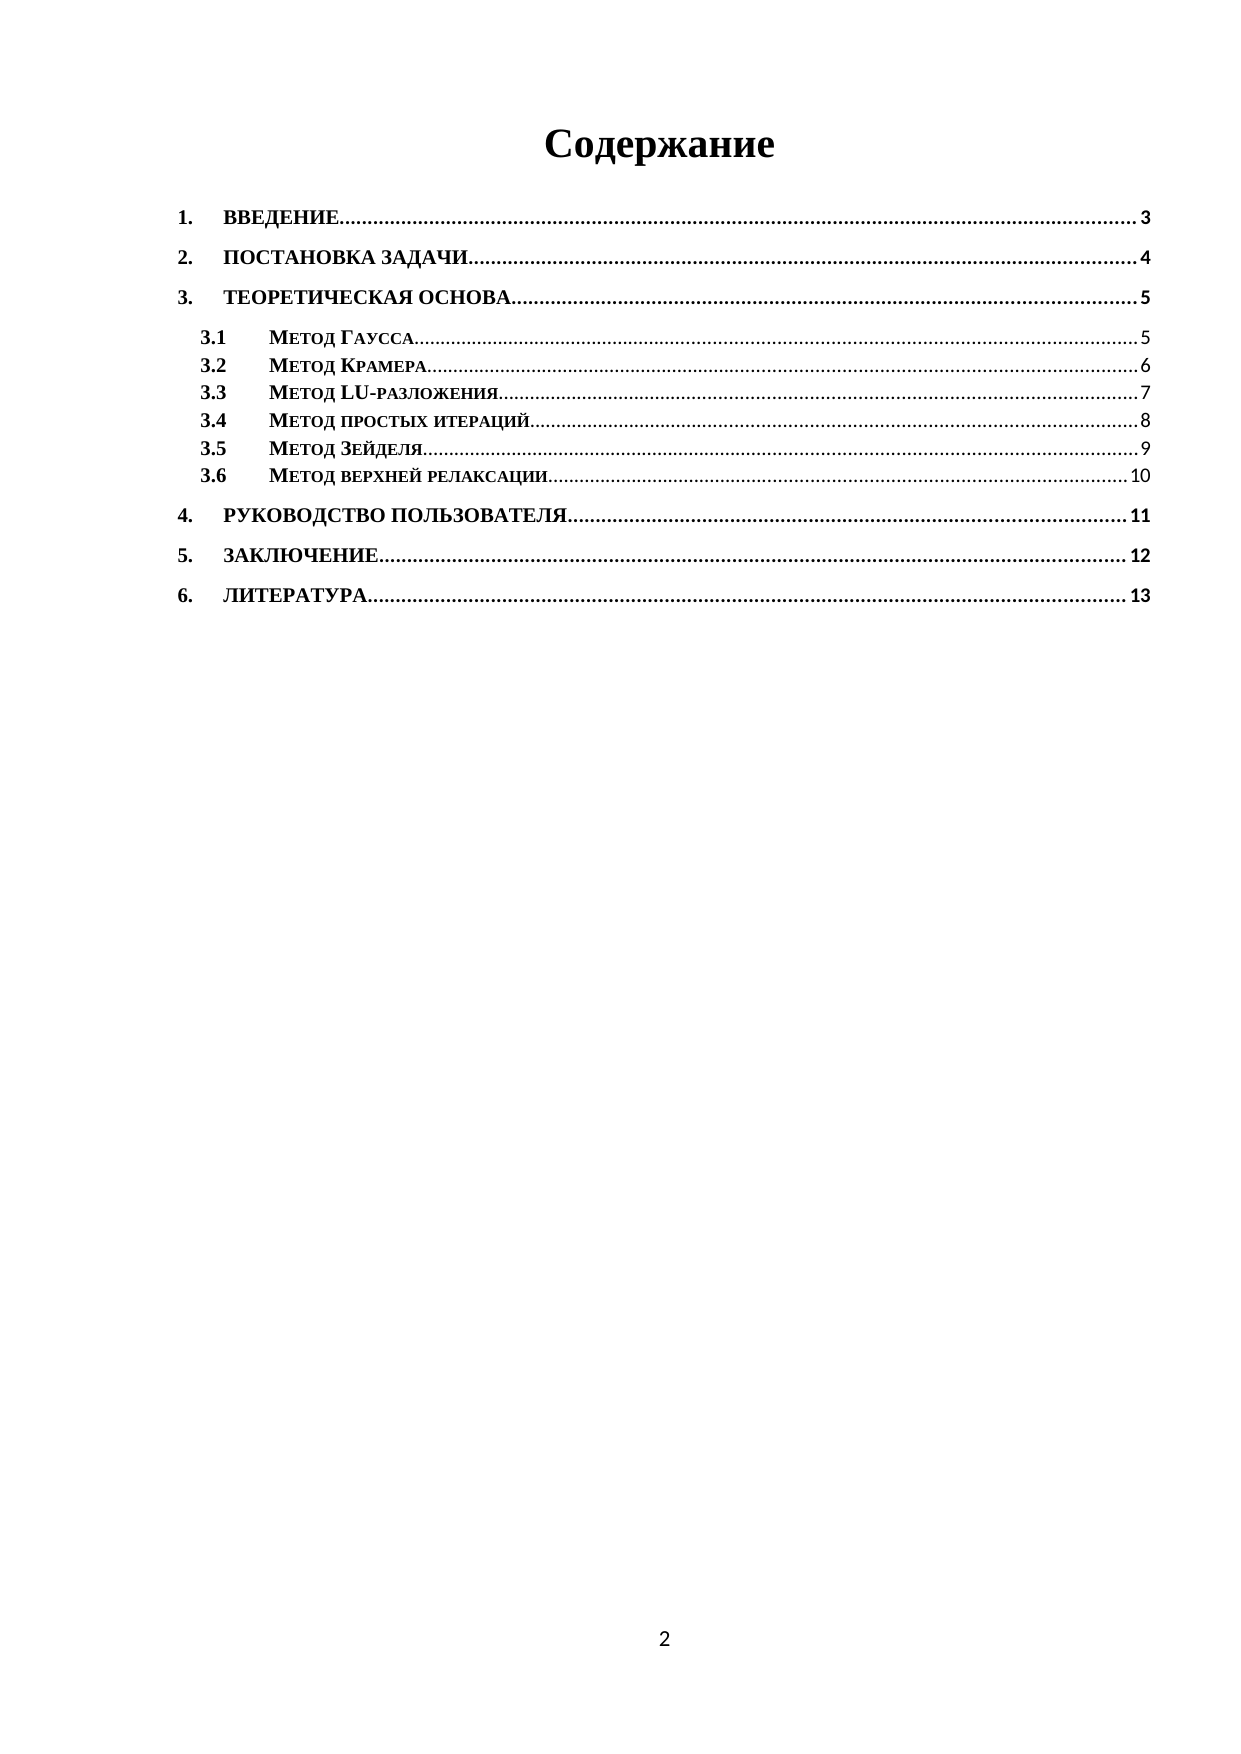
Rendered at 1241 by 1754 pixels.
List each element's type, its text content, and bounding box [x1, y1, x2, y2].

text 3.1 Метод Гаусса 5 [200, 324, 1152, 350]
text 3.6 Метод верхней релаксации 10 [200, 462, 1152, 488]
text 1. Введение 3 [177, 204, 1152, 229]
text 6. Литература 13 [177, 583, 1152, 608]
text 5. Заключение 12 [177, 543, 1152, 568]
text 3.3 Метод LU-разложения 7 [200, 379, 1152, 405]
text 3.4 Метод простых итераций 8 [200, 407, 1152, 433]
text 4. Руководство пользователя 11 [177, 502, 1152, 528]
text Содержание [177, 118, 1152, 166]
text 3.5 Метод Зейделя 9 [200, 435, 1152, 460]
text 2. Постановка задачи 4 [177, 244, 1152, 269]
text 3.2 Метод Крамера 6 [200, 352, 1152, 377]
text 3. Теоретическая основа 5 [177, 284, 1152, 310]
